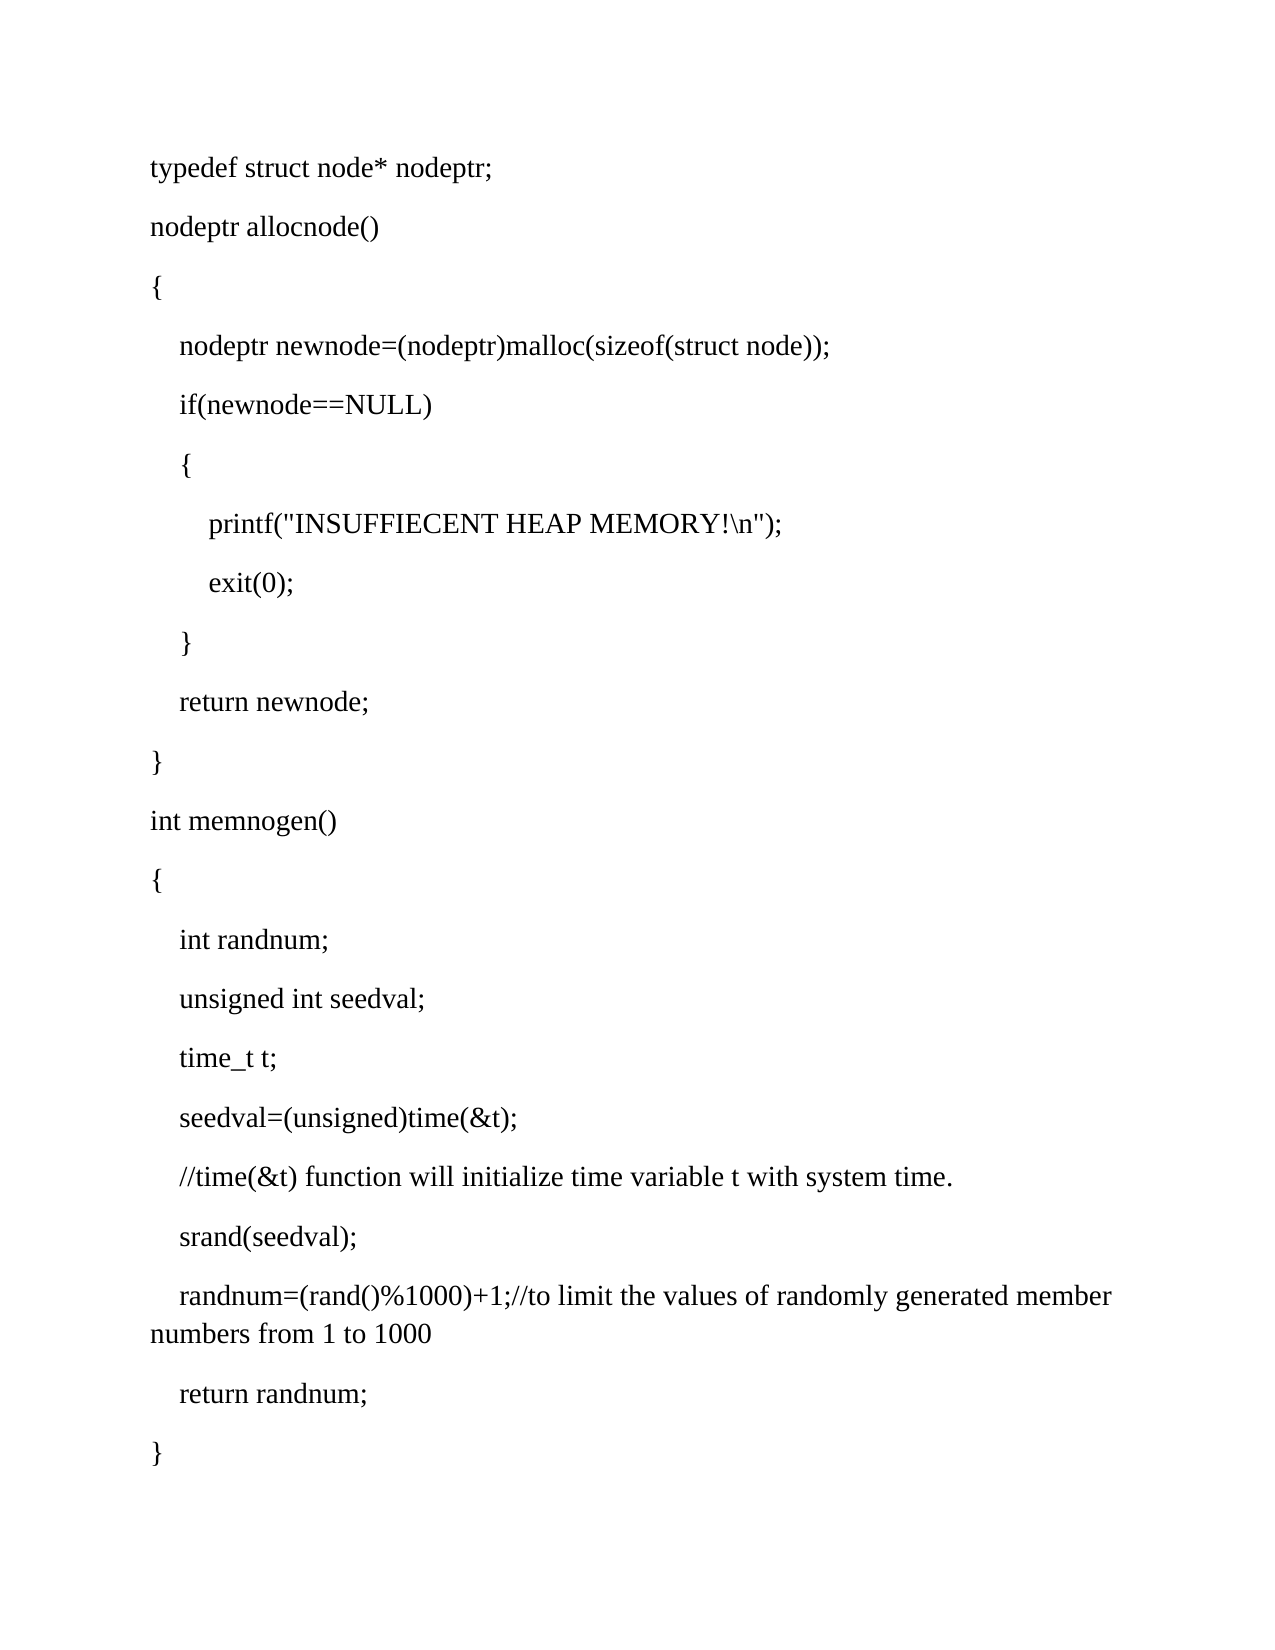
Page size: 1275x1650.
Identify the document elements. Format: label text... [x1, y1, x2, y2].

text int memnogen() [150, 803, 1125, 837]
text return newnode; [150, 684, 1125, 718]
text time_t t; [150, 1041, 1125, 1074]
text randnum=(rand()%1000)+1;//to limit the values of randomly generated member numbers from 1 to 1000 [150, 1278, 1125, 1350]
text srand(seedval); [150, 1219, 1125, 1252]
text { [150, 269, 1125, 302]
text } [150, 1435, 1125, 1469]
text return randnum; [150, 1376, 1125, 1409]
text if(newnode==NULL) [150, 387, 1125, 421]
text nodeptr newnode=(nodeptr)malloc(sizeof(struct node)); [150, 328, 1125, 362]
text //time(&t) function will initialize time variable t with system time. [150, 1159, 1125, 1193]
text seedval=(unsigned)time(&t); [150, 1100, 1125, 1133]
text { [150, 862, 1125, 896]
text int randnum; [150, 922, 1125, 955]
text printf("INSUFFIECENT HEAP MEMORY!\n"); [150, 506, 1125, 540]
text exit(0); [150, 566, 1125, 599]
text { [150, 447, 1125, 480]
text typedef struct node* nodeptr; [150, 150, 1125, 183]
text } [150, 744, 1125, 777]
text nodeptr allocnode() [150, 209, 1125, 243]
text } [150, 625, 1125, 658]
text unsigned int seedval; [150, 981, 1125, 1015]
